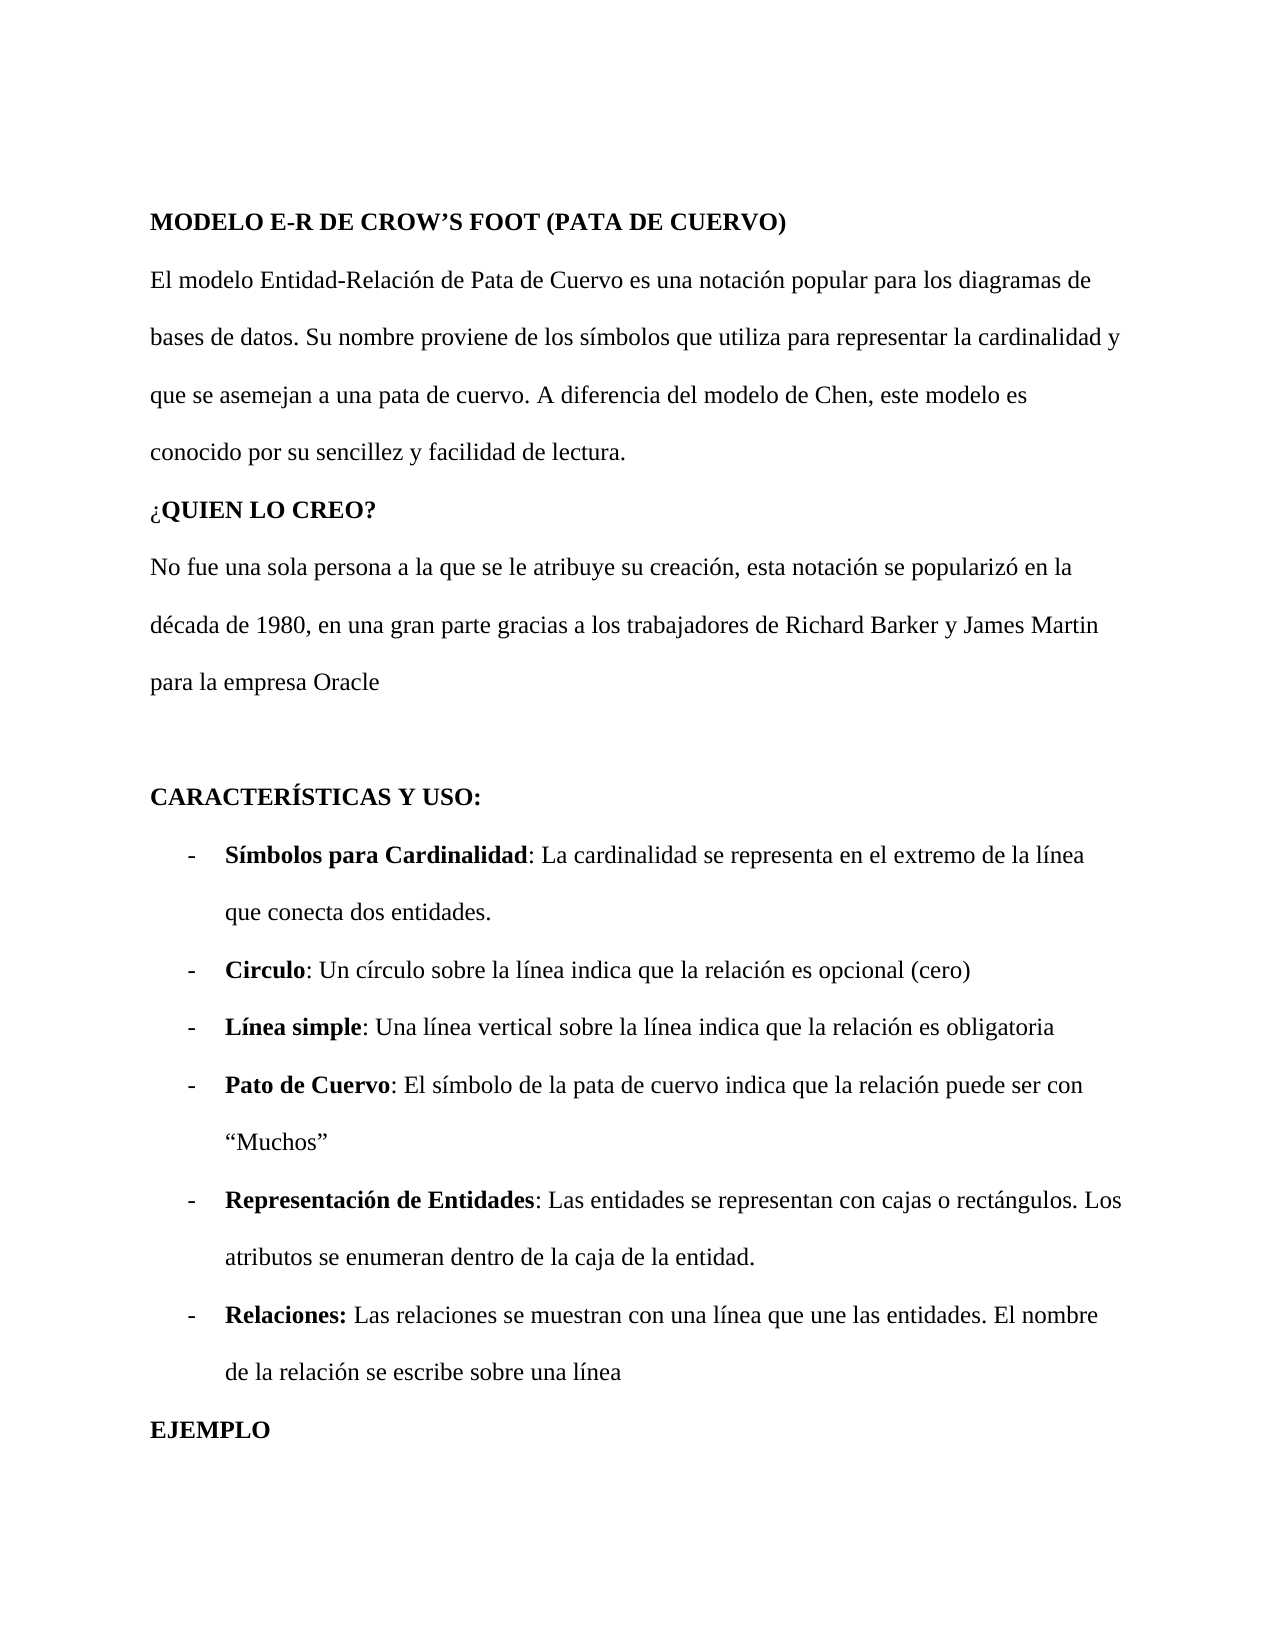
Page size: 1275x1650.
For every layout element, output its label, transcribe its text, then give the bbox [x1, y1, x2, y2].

text CARACTERÍSTICAS Y USO: [150, 782, 1125, 811]
list Símbolos para Cardinalidad: La cardinalidad se representa en el extremo de la línea que conecta dos entidades. [187, 840, 1125, 926]
text EJEMPLO [150, 1415, 1125, 1444]
list Línea simple: Una línea vertical sobre la línea indica que la relación es obligatoria [187, 1012, 1125, 1041]
list Pato de Cuervo: El símbolo de la pata de cuervo indica que la relación puede ser con “Muchos” [187, 1070, 1125, 1156]
text El modelo Entidad-Relación de Pata de Cuervo es una notación popular para los diagramas de bases de datos. Su nombre proviene de los símbolos que utiliza para representar la cardinalidad y que se asemejan a una pata de cuervo. A diferencia del modelo de Chen, este modelo es conocido por su sencillez y facilidad de lectura. ¿QUIEN LO CREO? [150, 265, 1125, 524]
list Representación de Entidades: Las entidades se representan con cajas o rectángulos. Los atributos se enumeran dentro de la caja de la entidad. [187, 1185, 1125, 1271]
list Circulo: Un círculo sobre la línea indica que la relación es opcional (cero) [187, 955, 1125, 984]
text MODELO E-R DE CROW’S FOOT (PATA DE CUERVO) [150, 207, 1125, 236]
list Relaciones: Las relaciones se muestran con una línea que une las entidades. El nombre de la relación se escribe sobre una línea [187, 1300, 1125, 1386]
text No fue una sola persona a la que se le atribuye su creación, esta notación se popularizó en la década de 1980, en una gran parte gracias a los trabajadores de Richard Barker y James Martin para la empresa Oracle [150, 552, 1125, 696]
